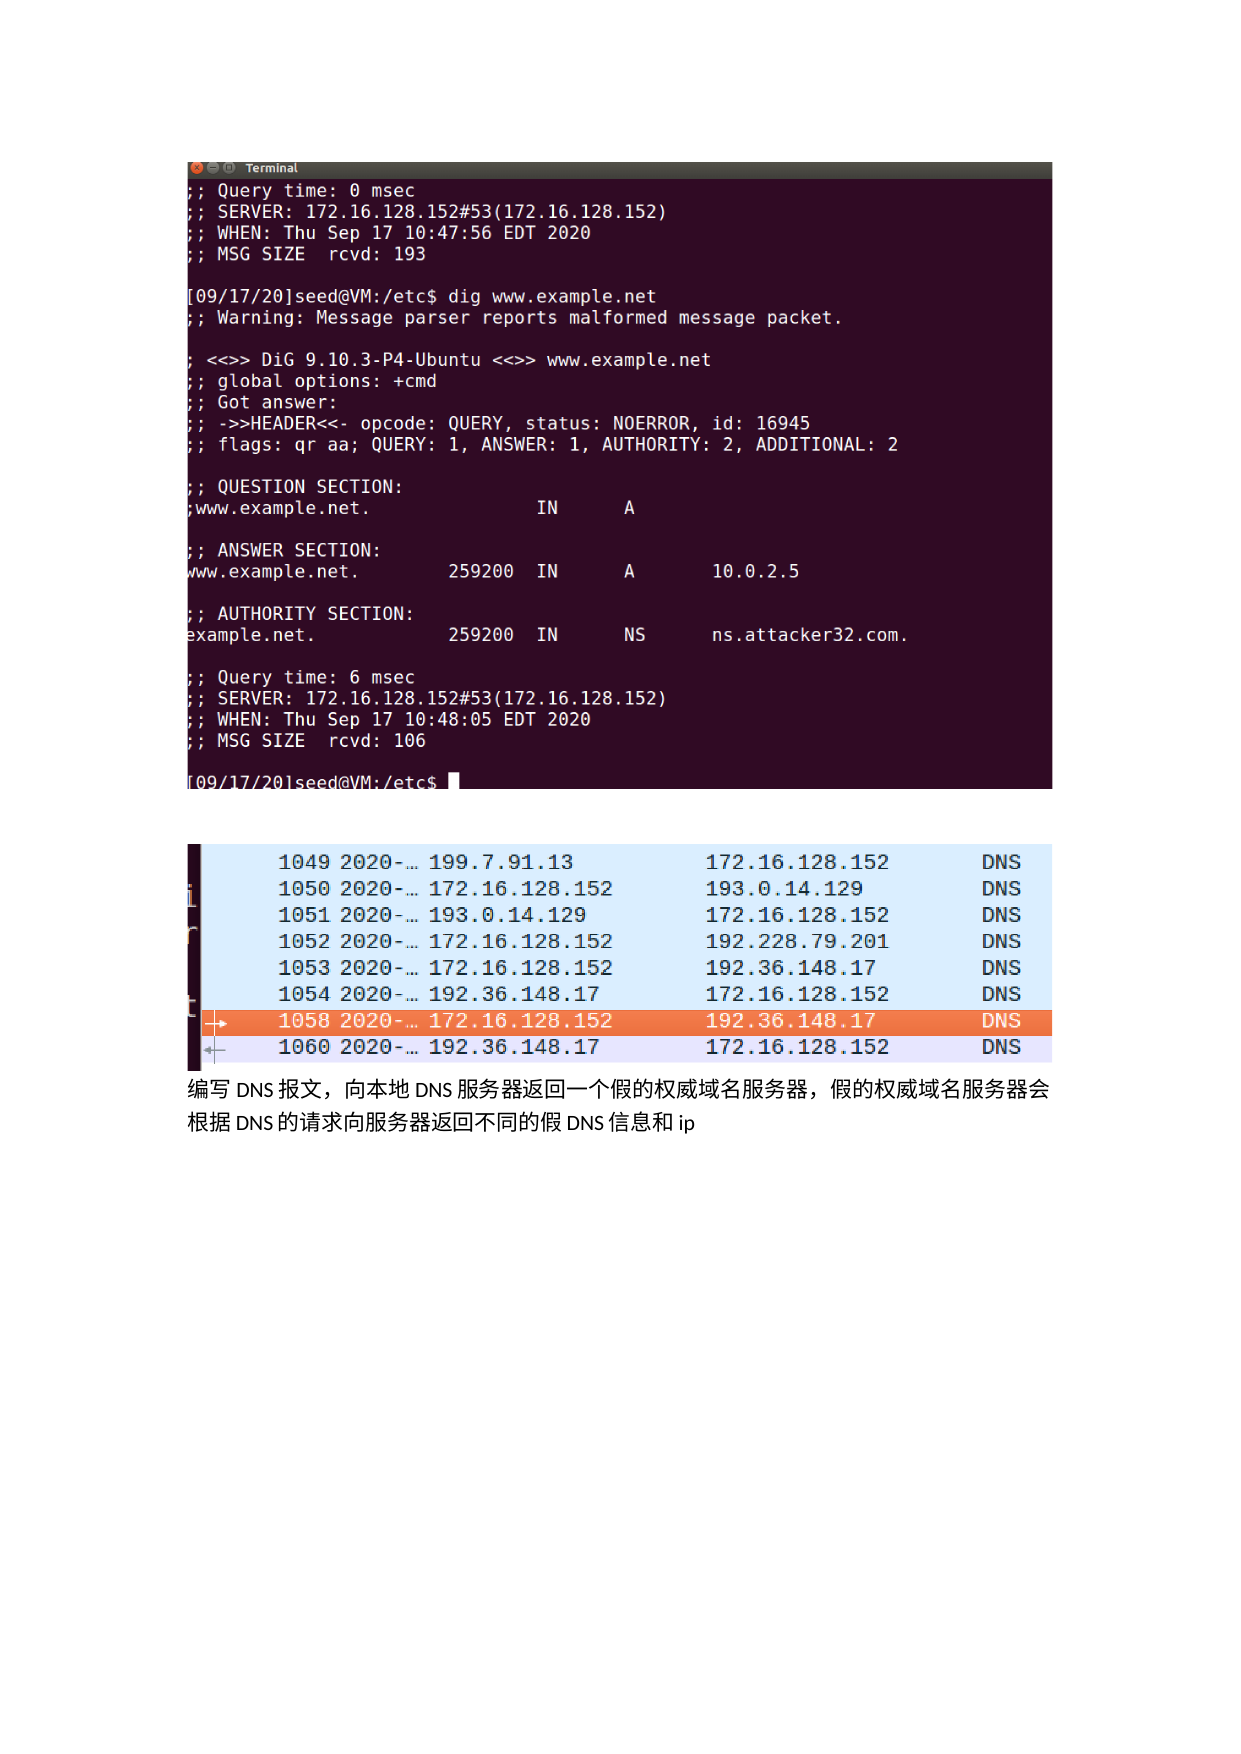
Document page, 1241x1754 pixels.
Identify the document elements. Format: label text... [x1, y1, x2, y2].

picture [187, 844, 1053, 1071]
picture [187, 162, 1053, 789]
text 编写DNS报文，向本地DNS服务器返回一个假的权威域名服务器，假的权威域名服务器会根据DNS的请求向服务器返回不同的假DNS信息和ip [187, 1072, 1053, 1137]
